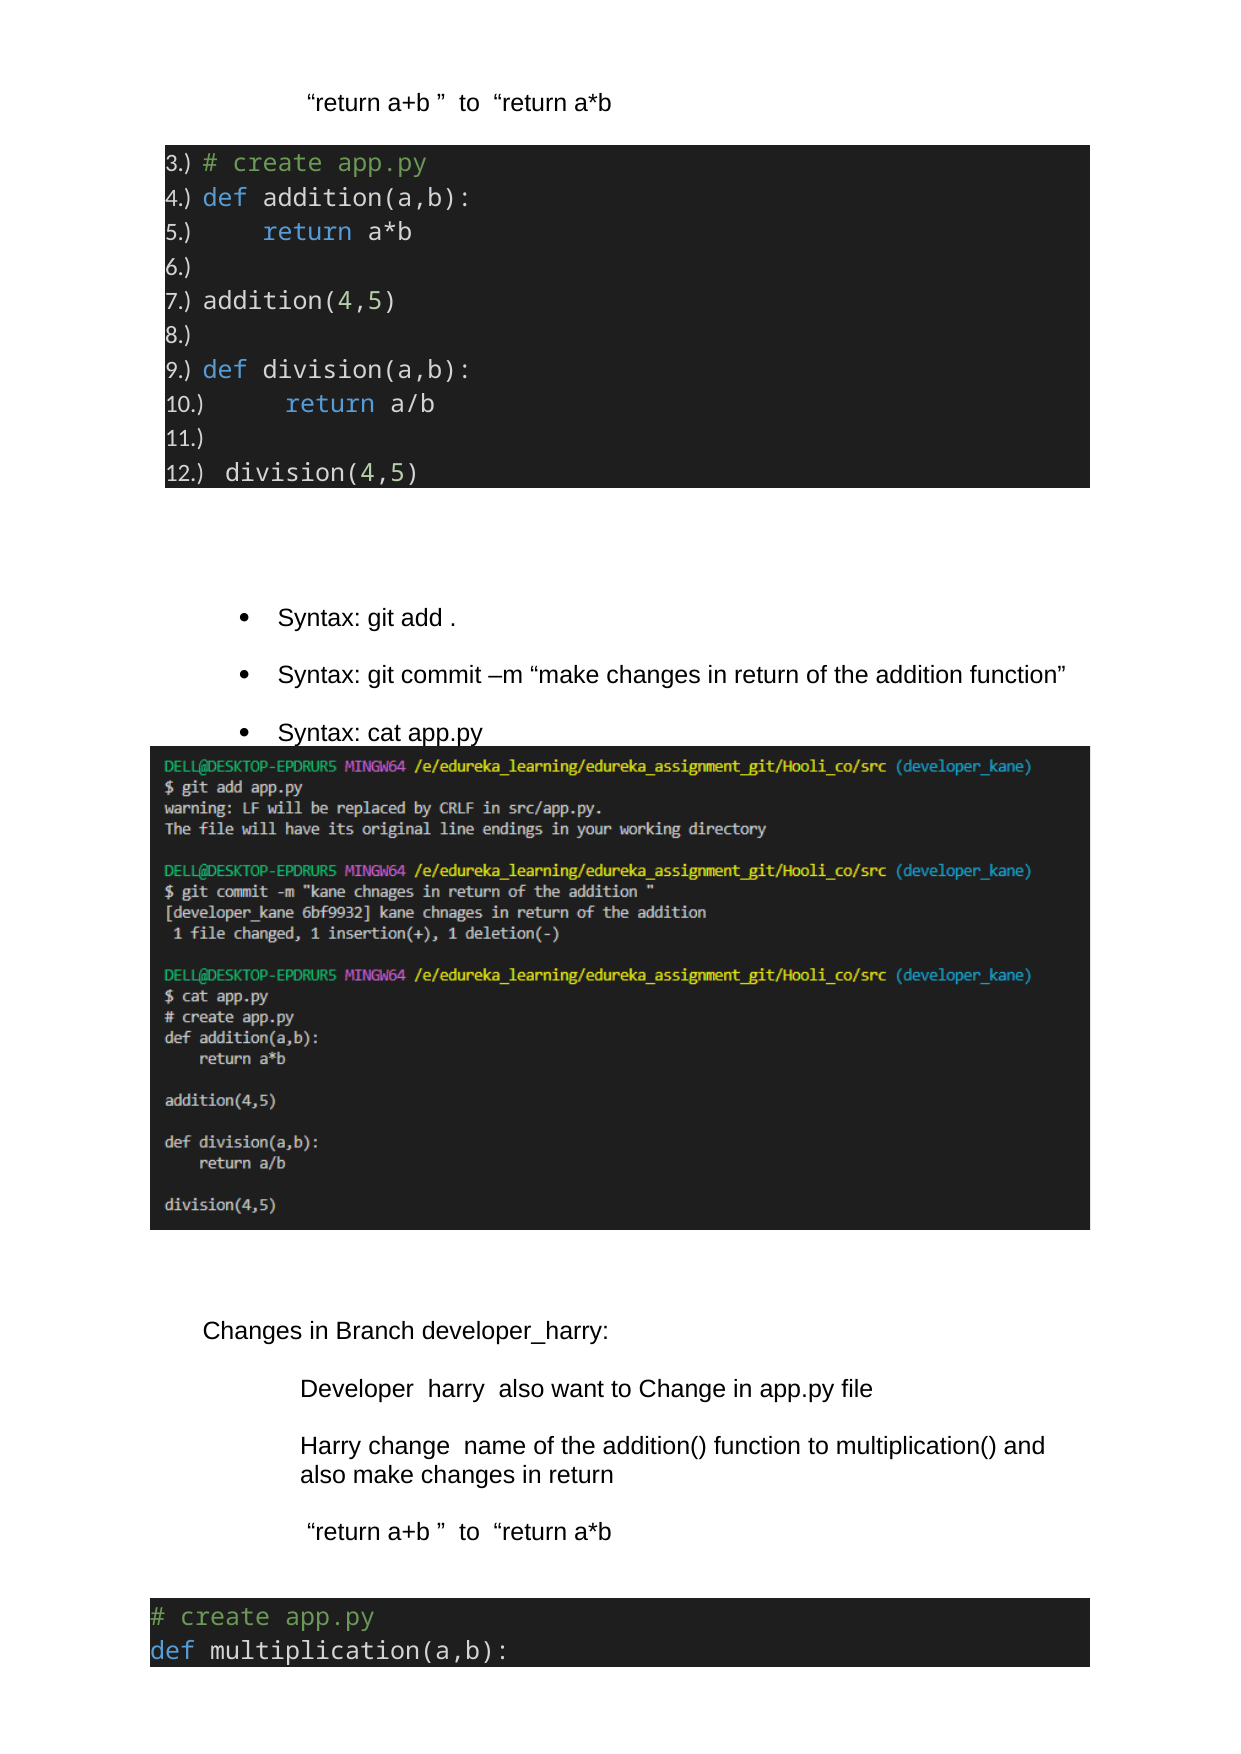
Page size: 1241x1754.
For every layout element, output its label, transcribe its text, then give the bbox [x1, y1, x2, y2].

list return a*b [165, 213, 1090, 248]
text def multiplication(a,b): [150, 1633, 1090, 1667]
list Syntax: git commit –m “make changes in return of the addition function” [240, 660, 1090, 689]
list Developer harry also want to Change in app.py file [300, 1373, 1090, 1402]
list division(4,5) [165, 454, 1090, 488]
list # create app.py [165, 145, 1090, 179]
list return a/b [165, 385, 1090, 420]
list Syntax: cat app.py [240, 718, 1090, 746]
text # create app.py [150, 1598, 1090, 1633]
text Changes in Branch developer_harry: [150, 1316, 1090, 1345]
picture [150, 746, 1091, 1230]
list addition(4,5) [165, 282, 1090, 317]
list “return a+b ” to “return a*b [300, 1517, 1090, 1545]
list def division(a,b): [165, 351, 1090, 385]
list Harry change name of the addition() function to multiplication() and also make changes in return [300, 1431, 1090, 1488]
list “return a+b ” to “return a*b [300, 88, 1090, 117]
list Syntax: git add . [240, 603, 1090, 632]
list def addition(a,b): [165, 179, 1090, 213]
